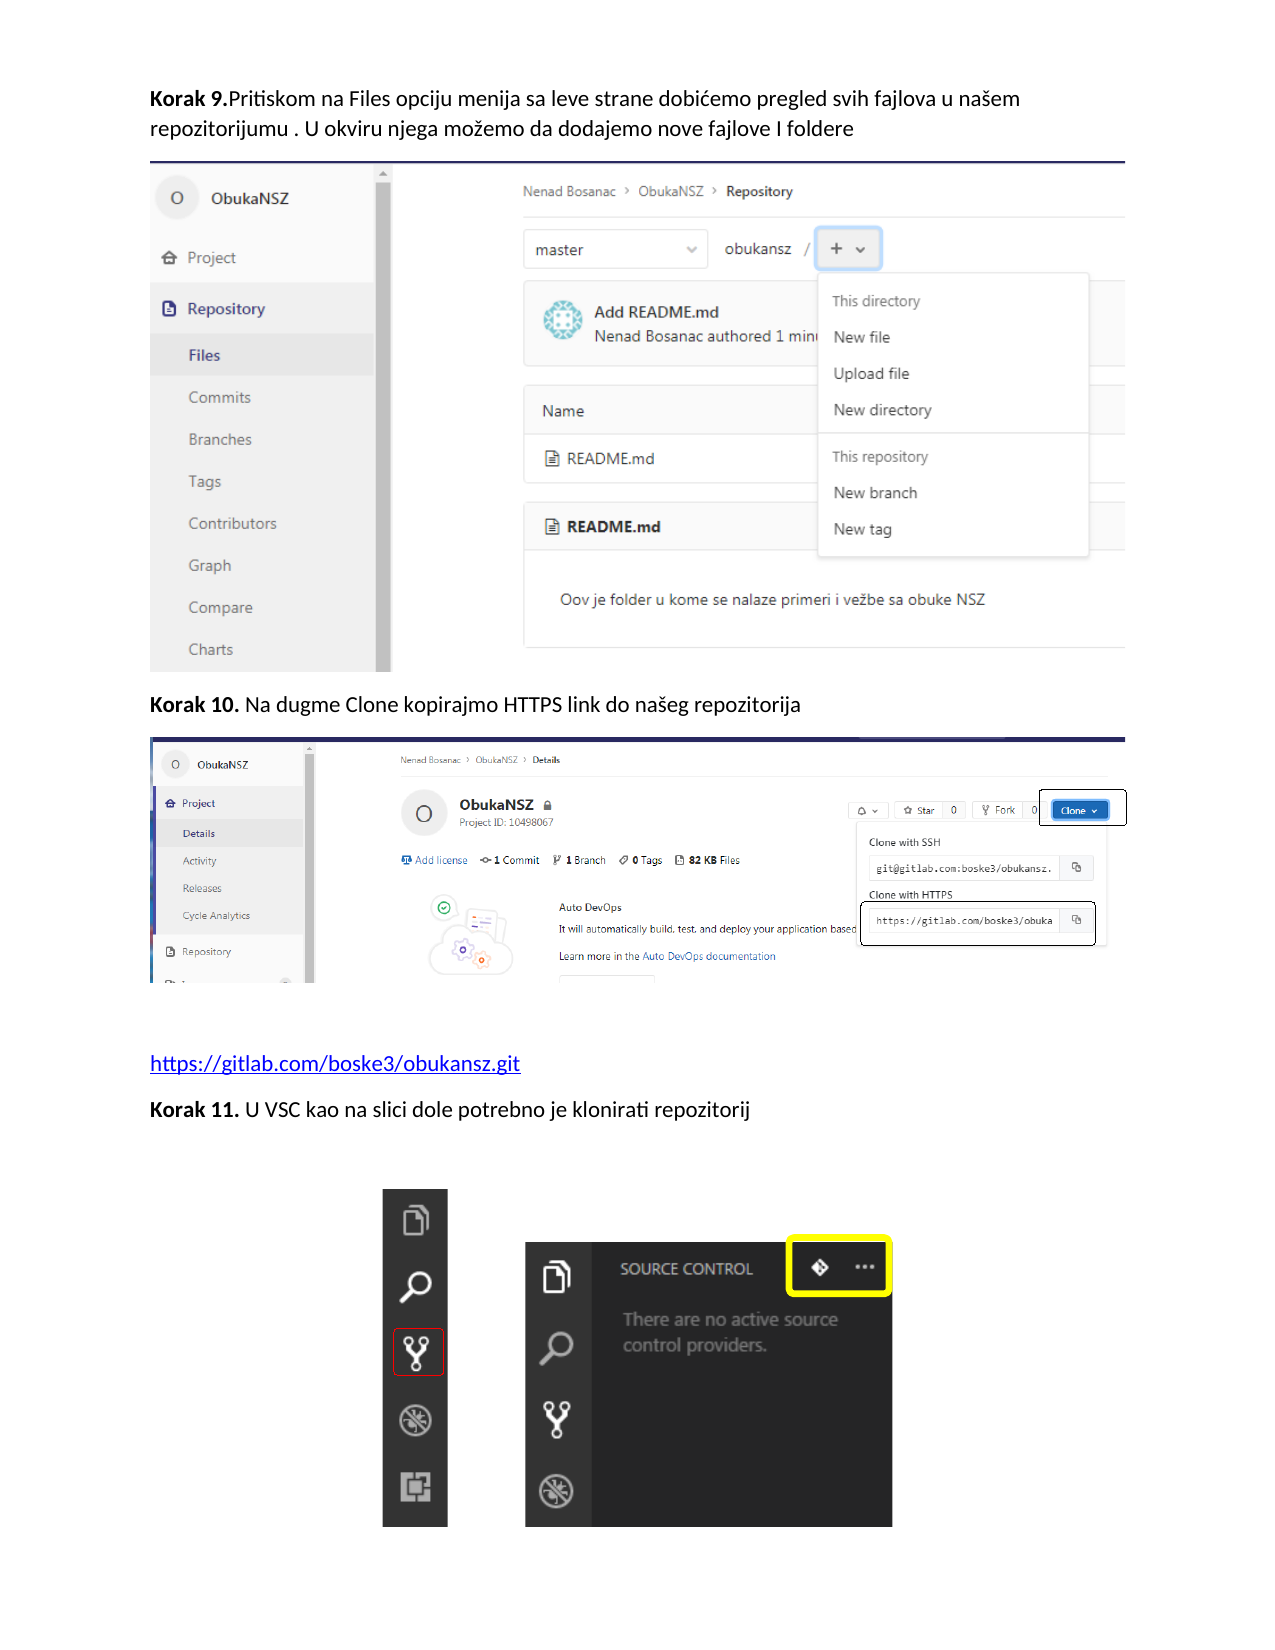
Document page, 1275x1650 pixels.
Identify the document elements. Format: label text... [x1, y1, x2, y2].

text Korak 10. Na dugme Clone kopirajmo HTTPS link do našeg repozitorija [150, 691, 1125, 718]
text Korak 11. U VSC kao na slici dole potrebno je klonirati repozitorij [150, 1096, 1125, 1124]
picture [793, 1242, 885, 1290]
picture [382, 1189, 448, 1527]
picture [150, 161, 1125, 672]
text https://gitlab.com/boske3/obukansz.git [150, 1049, 1125, 1077]
picture [150, 737, 1125, 983]
picture [525, 1242, 893, 1527]
text Korak 9.Pritiskom na Files opciju menija sa leve strane dobićemo pregled svih fajlova u našem repozitorijumu . U okviru njega možemo da dodajemo nove fajlove I foldere [150, 84, 1125, 143]
